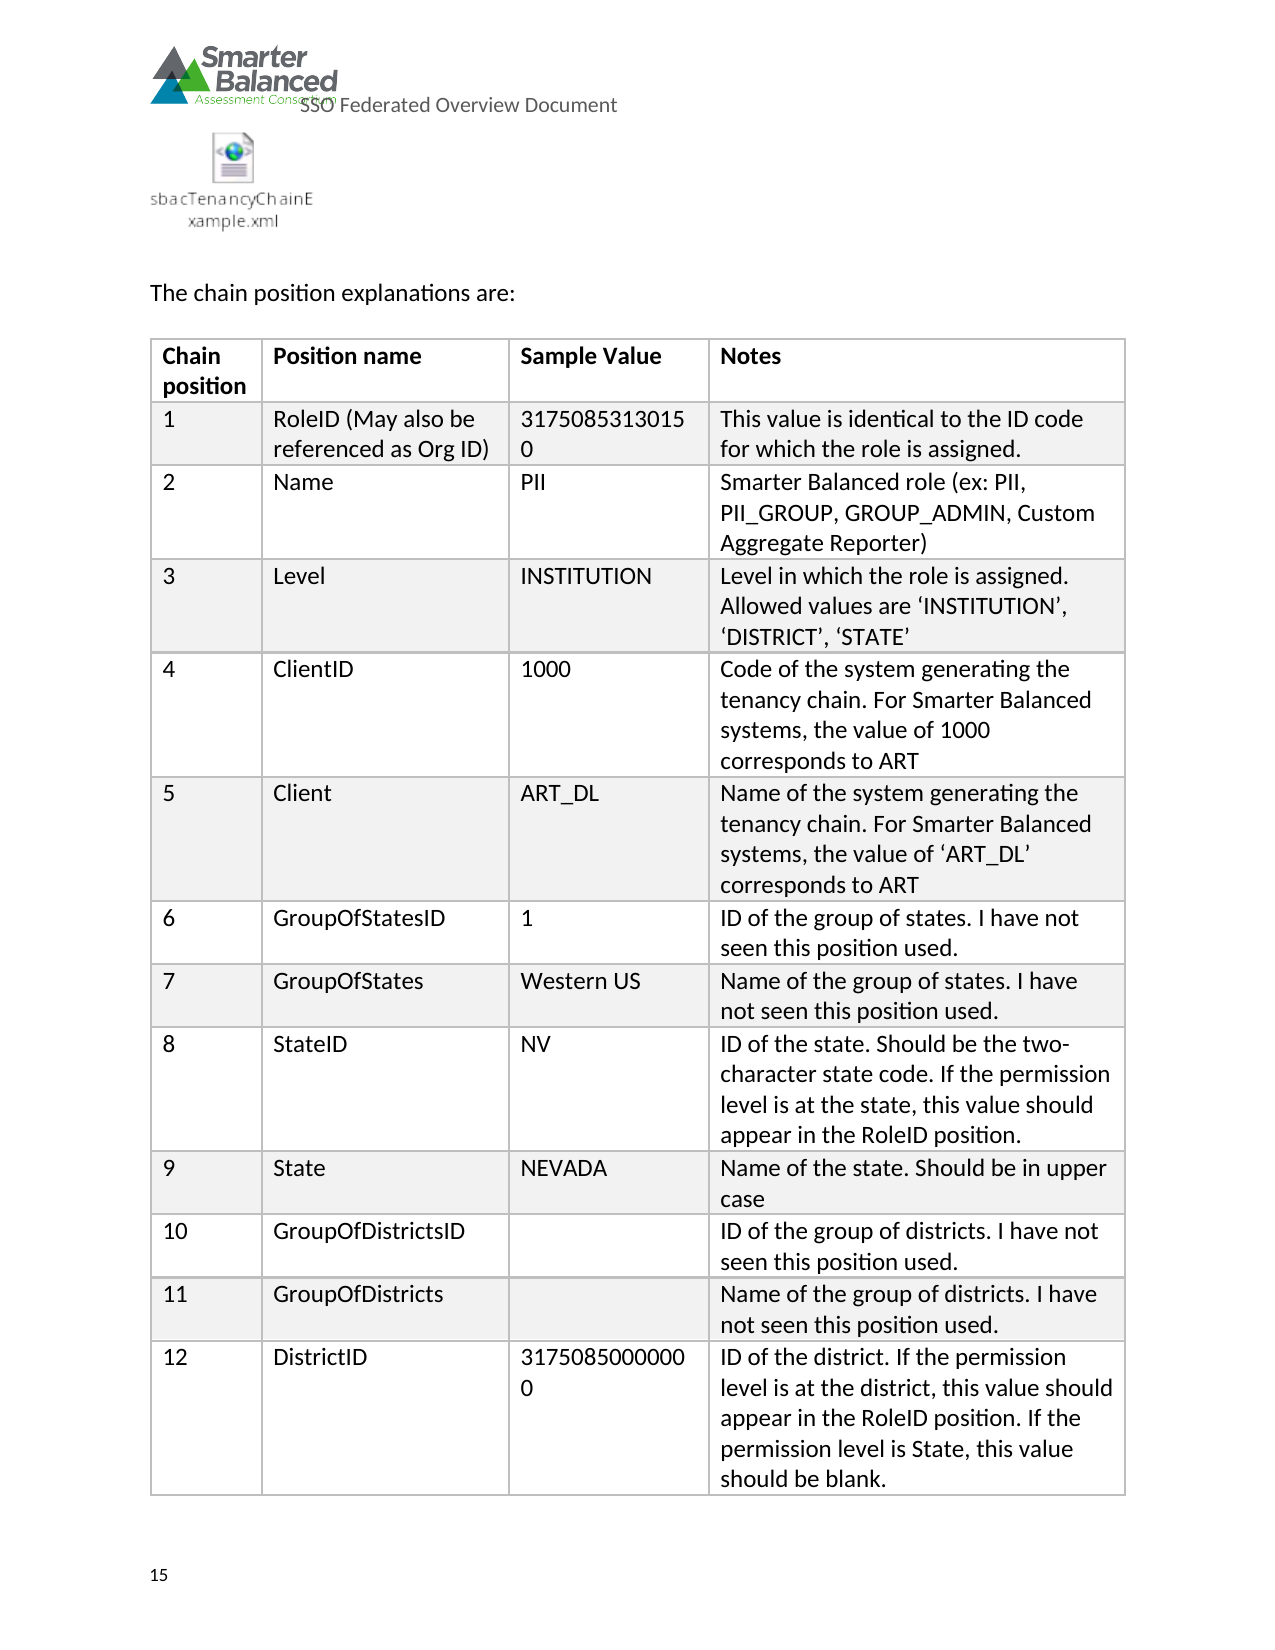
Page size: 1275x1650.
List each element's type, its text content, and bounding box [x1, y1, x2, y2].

table_cell ART_DL [510, 778, 708, 900]
table_cell INSTITUTION [510, 560, 708, 651]
table_cell Western US [510, 965, 708, 1026]
table_cell GroupOfDistricts [263, 1279, 508, 1339]
table_cell PII [510, 466, 708, 558]
table_cell 11 [152, 1279, 261, 1339]
table_cell 9 [152, 1152, 261, 1213]
table_cell 10 [152, 1215, 261, 1276]
table_cell RoleID (May also be referenced as Org ID) [263, 403, 508, 464]
table_cell ID of the group of states. I have not seen this position used. [710, 902, 1124, 963]
table_cell 7 [152, 965, 261, 1026]
table_cell ID of the state. Should be the two-character state code. If the permission level is at the state, this value should appear in the RoleID position. [710, 1028, 1124, 1150]
table_cell 4 [152, 654, 261, 776]
table_cell State [263, 1152, 508, 1213]
table_cell 3 [152, 560, 261, 651]
table_cell GroupOfDistrictsID [263, 1215, 508, 1276]
table_cell 2 [152, 466, 261, 558]
table_cell Level in which the role is assigned. Allowed values are ‘INSTITUTION’, ‘DISTRICT’, ‘STATE’ [710, 560, 1124, 651]
table_cell Code of the system generating the tenancy chain. For Smarter Balanced systems, the value of 1000 corresponds to ART [710, 654, 1124, 776]
table_cell 31750850000000 [510, 1342, 708, 1494]
table_cell ID of the group of districts. I have not seen this position used. [710, 1215, 1124, 1276]
table_cell 1 [510, 902, 708, 963]
table_cell NEVADA [510, 1152, 708, 1213]
table_cell Client [263, 778, 508, 900]
table_cell GroupOfStates [263, 965, 508, 1026]
table_cell Name of the state. Should be in upper case [710, 1152, 1124, 1213]
picture [150, 44, 338, 104]
table_header Sample Value [510, 340, 708, 401]
table_cell StateID [263, 1028, 508, 1150]
table_cell 1 [152, 403, 261, 464]
table_cell Name of the group of districts. I have not seen this position used. [710, 1279, 1124, 1339]
table_cell NV [510, 1028, 708, 1150]
table_cell This value is identical to the ID code for which the role is assigned. [710, 403, 1124, 464]
table_cell [510, 1215, 708, 1276]
table_cell DistrictID [263, 1342, 508, 1494]
table_cell ClientID [263, 654, 508, 776]
table_cell Name of the system generating the tenancy chain. For Smarter Balanced systems, the value of ‘ART_DL’ corresponds to ART [710, 778, 1124, 900]
table_cell 12 [152, 1342, 261, 1494]
table_cell 31750853130150 [510, 403, 708, 464]
table_cell GroupOfStatesID [263, 902, 508, 963]
table_cell Level [263, 560, 508, 651]
table_cell [510, 1279, 708, 1339]
text The chain position explanations are: [150, 277, 1125, 307]
table_cell 8 [152, 1028, 261, 1150]
table_header Notes [710, 340, 1124, 401]
table_header Chain position [152, 340, 261, 401]
table_cell 6 [152, 902, 261, 963]
table_cell Name of the group of states. I have not seen this position used. [710, 965, 1124, 1026]
table_cell 5 [152, 778, 261, 900]
table_cell Smarter Balanced role (ex: PII, PII_GROUP, GROUP_ADMIN, Custom Aggregate Reporter) [710, 466, 1124, 558]
table_cell ID of the district. If the permission level is at the district, this value should appear in the RoleID position. If the permission level is State, this value should be blank. [710, 1342, 1124, 1494]
table_header Position name [263, 340, 508, 401]
picture [323, 99, 332, 104]
table_cell Name [263, 466, 508, 558]
table_cell 1000 [510, 654, 708, 776]
